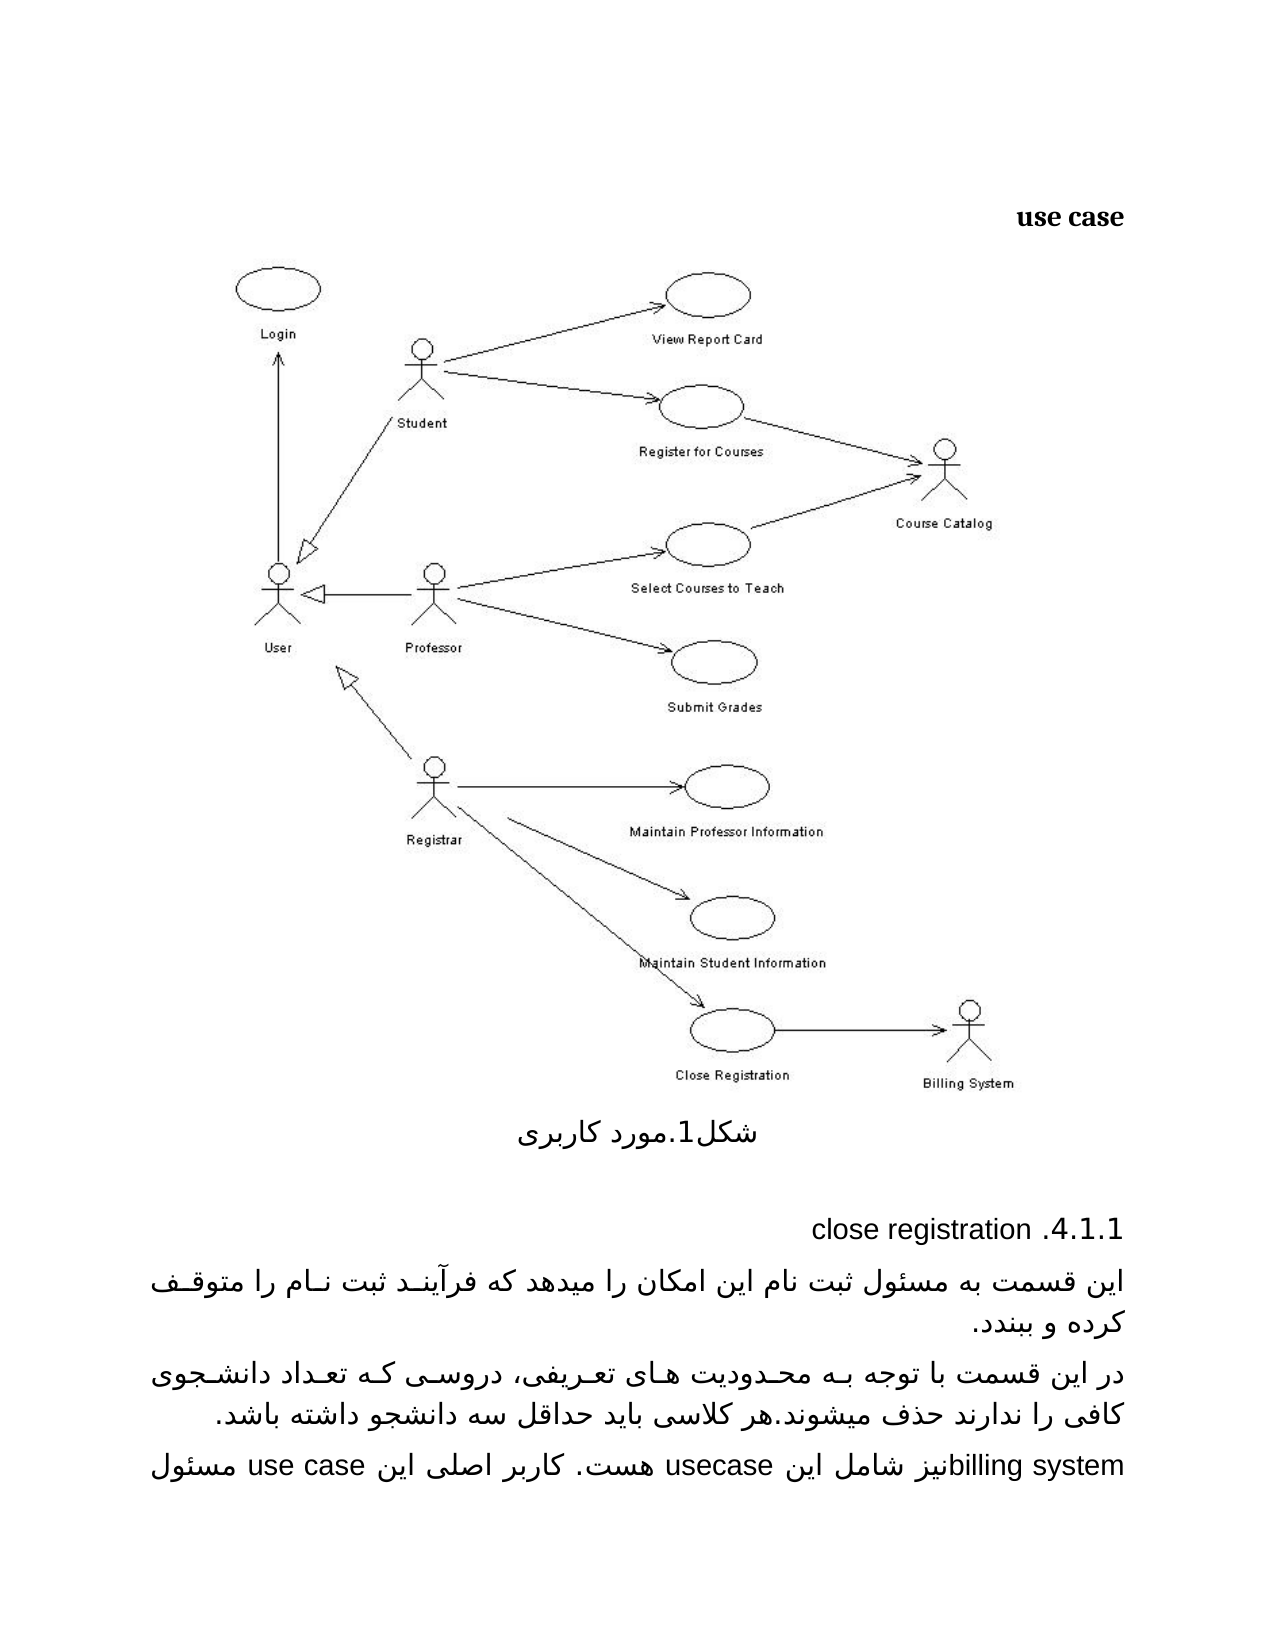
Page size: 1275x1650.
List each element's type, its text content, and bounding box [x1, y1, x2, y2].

text 4.1.1. close registration [150, 1212, 1125, 1247]
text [150, 1448, 1125, 1483]
text use case [150, 200, 1125, 233]
text این قسمت به مسئول ثبت نام این امکان را میدهد که فرآیند ثبت نام را متوقف کرده و ببندد. [150, 1264, 1125, 1339]
picture [167, 248, 1108, 1111]
text در این قسمت با توجه به محدودیت های تعریفی، دروسی که تعداد دانشجوی کافی را ندارند حذف میشوند.هر کلاسی باید حداقل سه دانشجو داشته باشد. [150, 1356, 1125, 1431]
